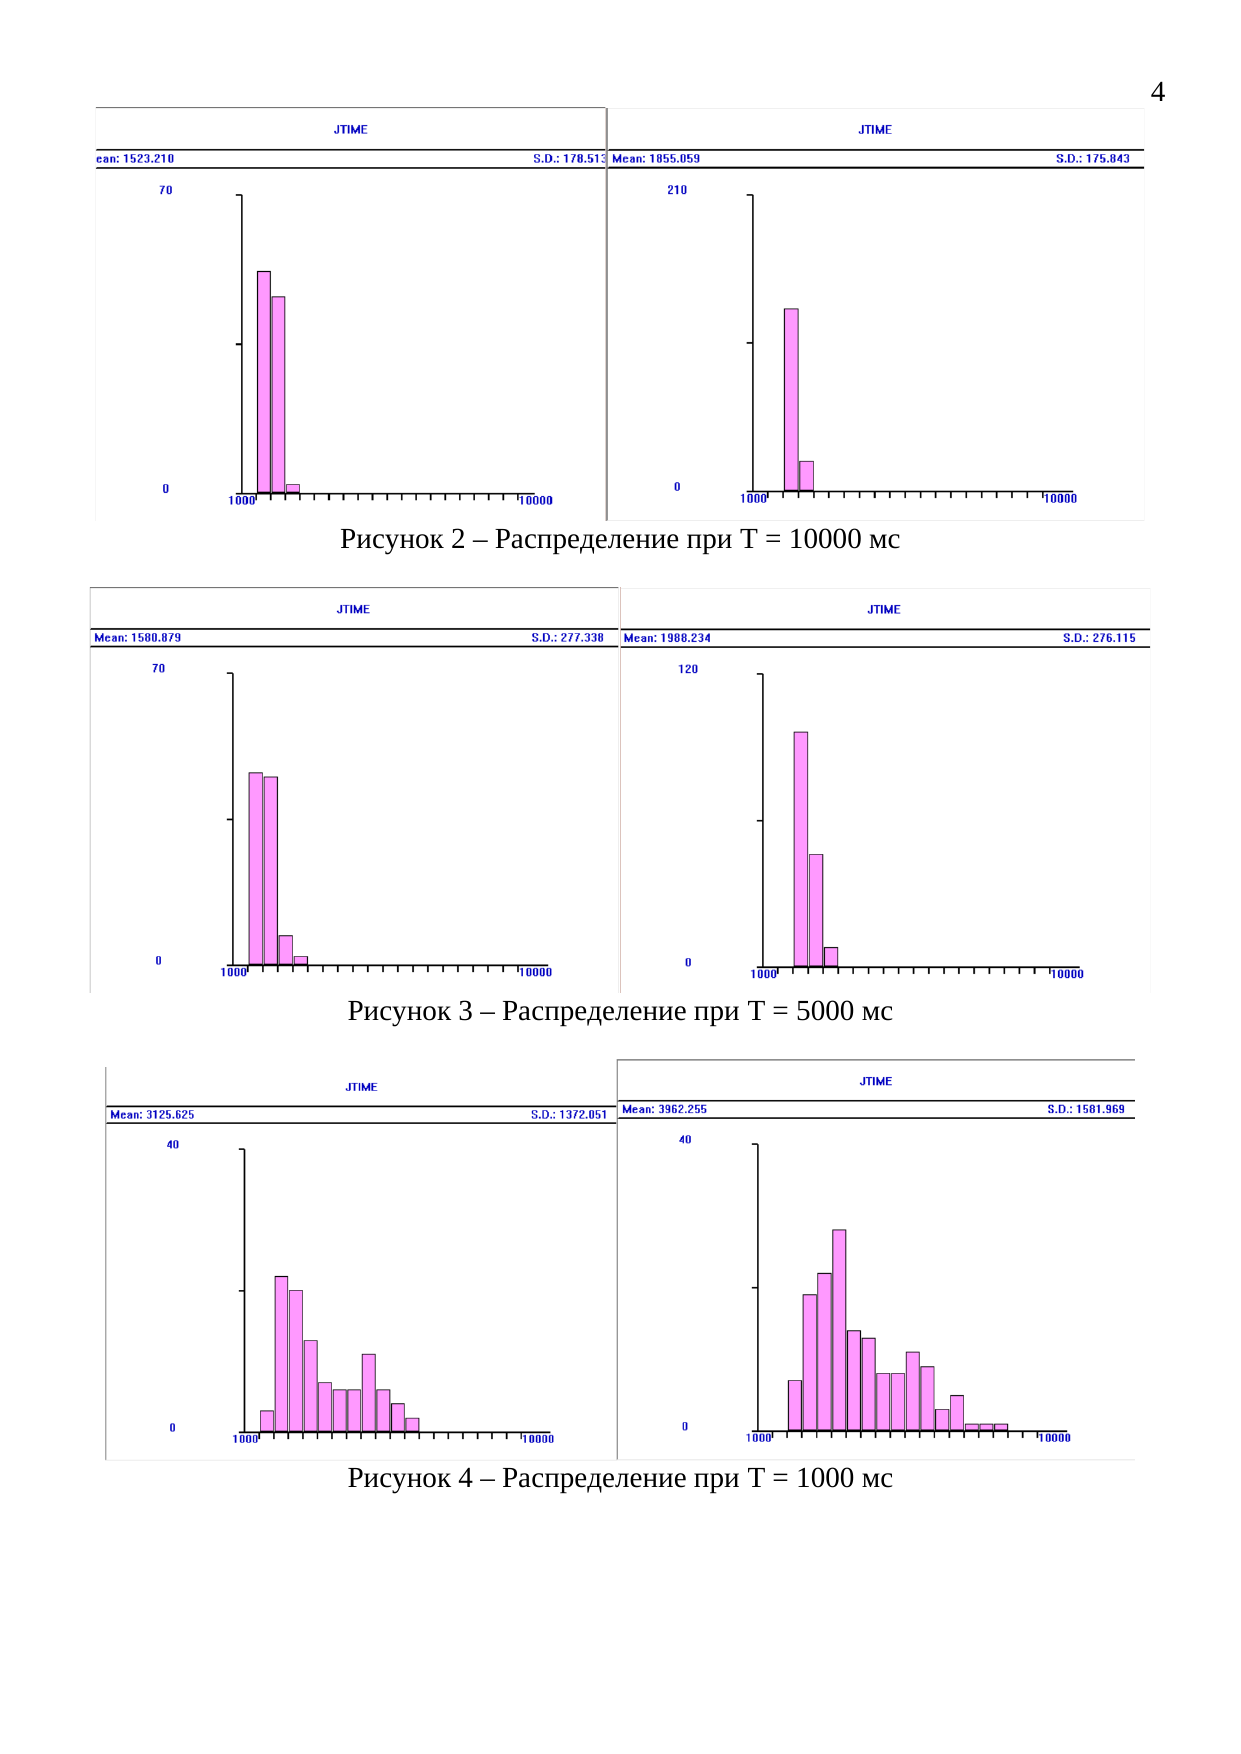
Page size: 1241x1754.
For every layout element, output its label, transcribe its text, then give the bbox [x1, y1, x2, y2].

picture [105, 1059, 1135, 1461]
text Рисунок 4 – Распределение при T = 1000 мс [75, 1460, 1165, 1494]
picture [89, 587, 1151, 993]
picture [95, 107, 1145, 521]
text Рисунок 2 – Распределение при T = 10000 мс [75, 521, 1165, 554]
text Рисунок 3 – Распределение при T = 5000 мс [75, 993, 1165, 1026]
